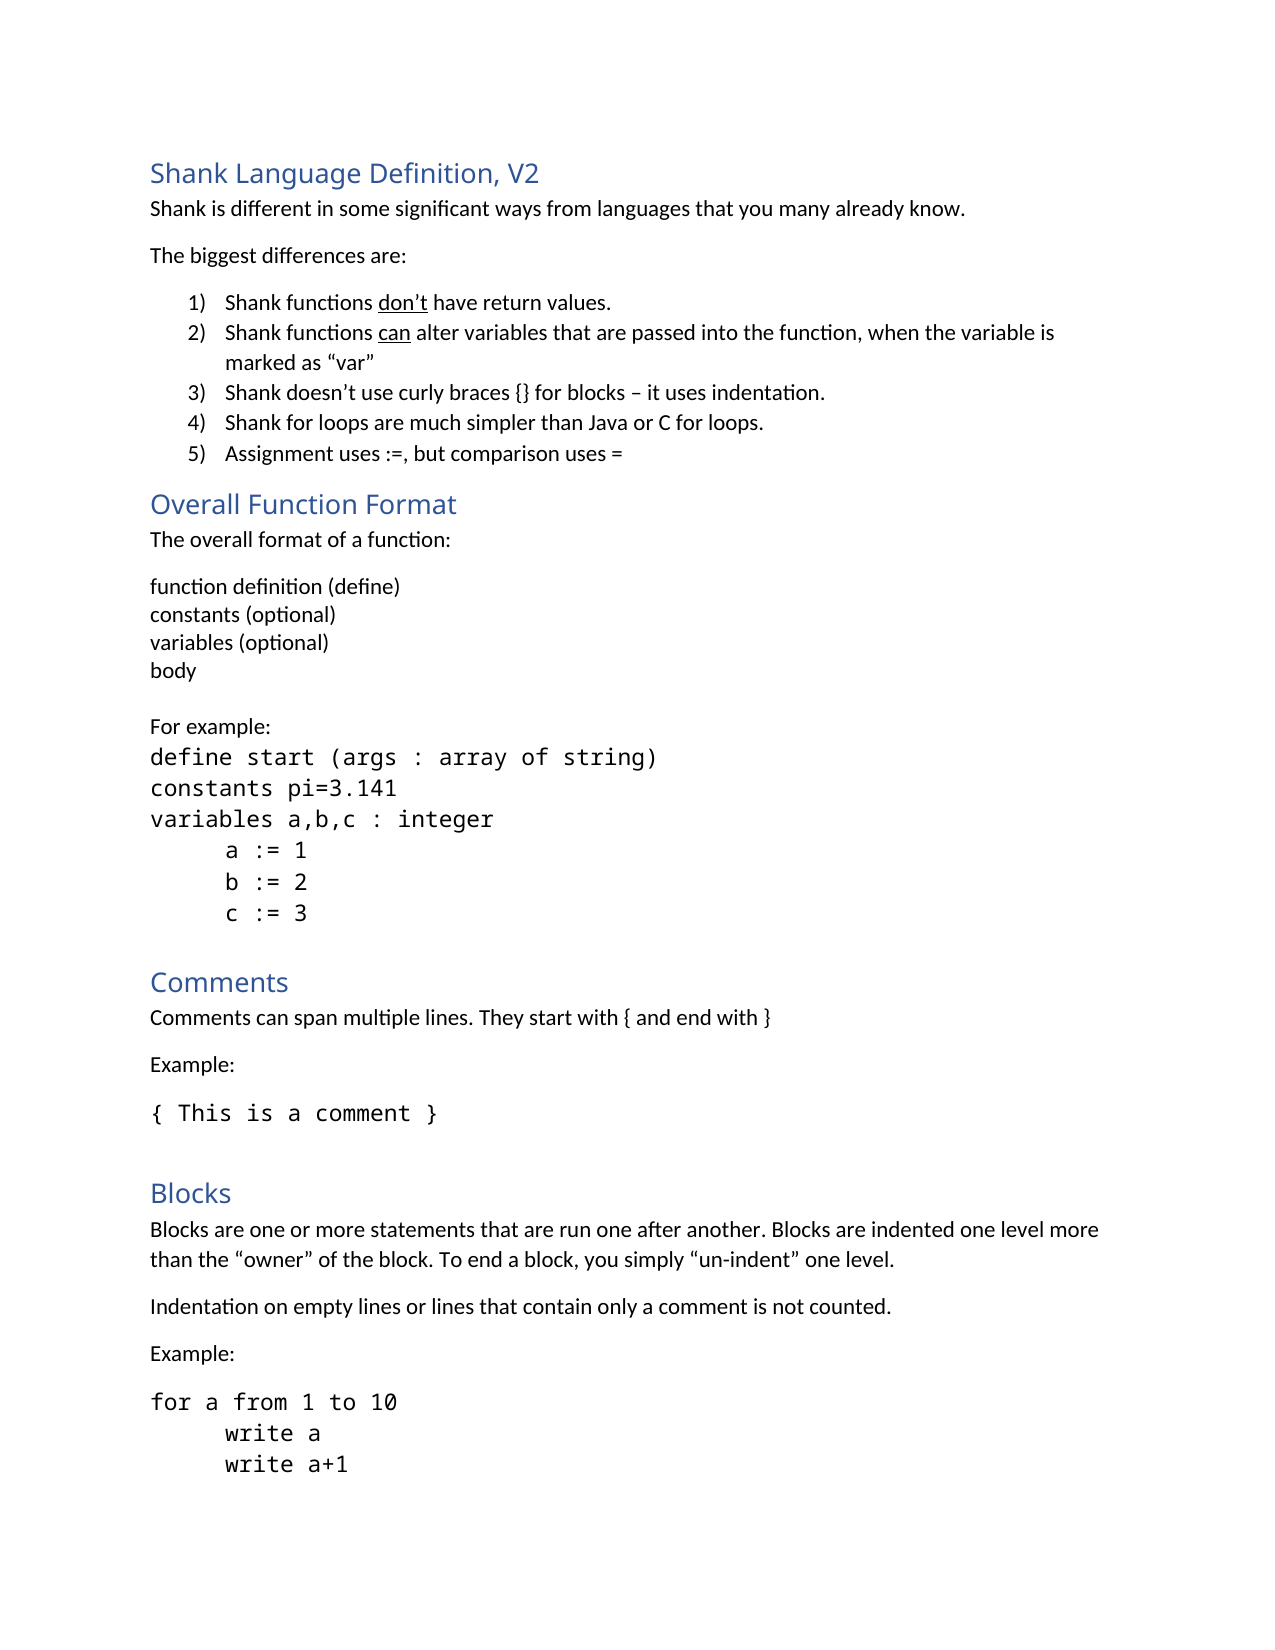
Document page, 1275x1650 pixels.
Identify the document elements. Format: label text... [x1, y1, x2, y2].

text The overall format of a function: [150, 525, 1125, 553]
text constants pi=3.141 [150, 772, 1125, 803]
text { This is a comment } [150, 1097, 1125, 1128]
text c := 3 [150, 897, 1125, 928]
text function definition (define) [150, 572, 1125, 600]
text variables (optional) [150, 628, 1125, 656]
text variables a,b,c : integer [150, 803, 1125, 834]
subtitle Blocks [150, 1175, 1125, 1212]
text a := 1 [150, 834, 1125, 865]
text For example: [150, 712, 1125, 740]
subtitle Comments [150, 963, 1125, 1000]
text constants (optional) [150, 600, 1125, 628]
text Example: [150, 1050, 1125, 1078]
text write a+1 [150, 1448, 1125, 1479]
text Shank is different in some significant ways from languages that you many already know. [150, 194, 1125, 222]
list Shank functions can alter variables that are passed into the function, when the variable is marked as “var” [187, 318, 1125, 376]
text for a from 1 to 10 [150, 1386, 1125, 1417]
subtitle Shank Language Definition, V2 [150, 154, 1125, 191]
text Comments can span multiple lines. They start with { and end with } [150, 1003, 1125, 1031]
text Example: [150, 1339, 1125, 1367]
text body [150, 656, 1125, 684]
text write a [150, 1417, 1125, 1448]
text define start (args : array of string) [150, 740, 1125, 772]
list Shank for loops are much simpler than Java or C for loops. [187, 408, 1125, 437]
list Shank functions don’t have return values. [187, 288, 1125, 316]
text Blocks are one or more statements that are run one after another. Blocks are indented one level more than the “owner” of the block. To end a block, you simply “un-indent” one level. [150, 1215, 1125, 1273]
list Assignment uses :=, but comparison uses = [187, 439, 1125, 467]
text The biggest differences are: [150, 241, 1125, 269]
text b := 2 [150, 865, 1125, 897]
text Indentation on empty lines or lines that contain only a comment is not counted. [150, 1292, 1125, 1320]
list Shank doesn’t use curly braces {} for blocks – it uses indentation. [187, 378, 1125, 406]
subtitle Overall Function Format [150, 486, 1125, 522]
